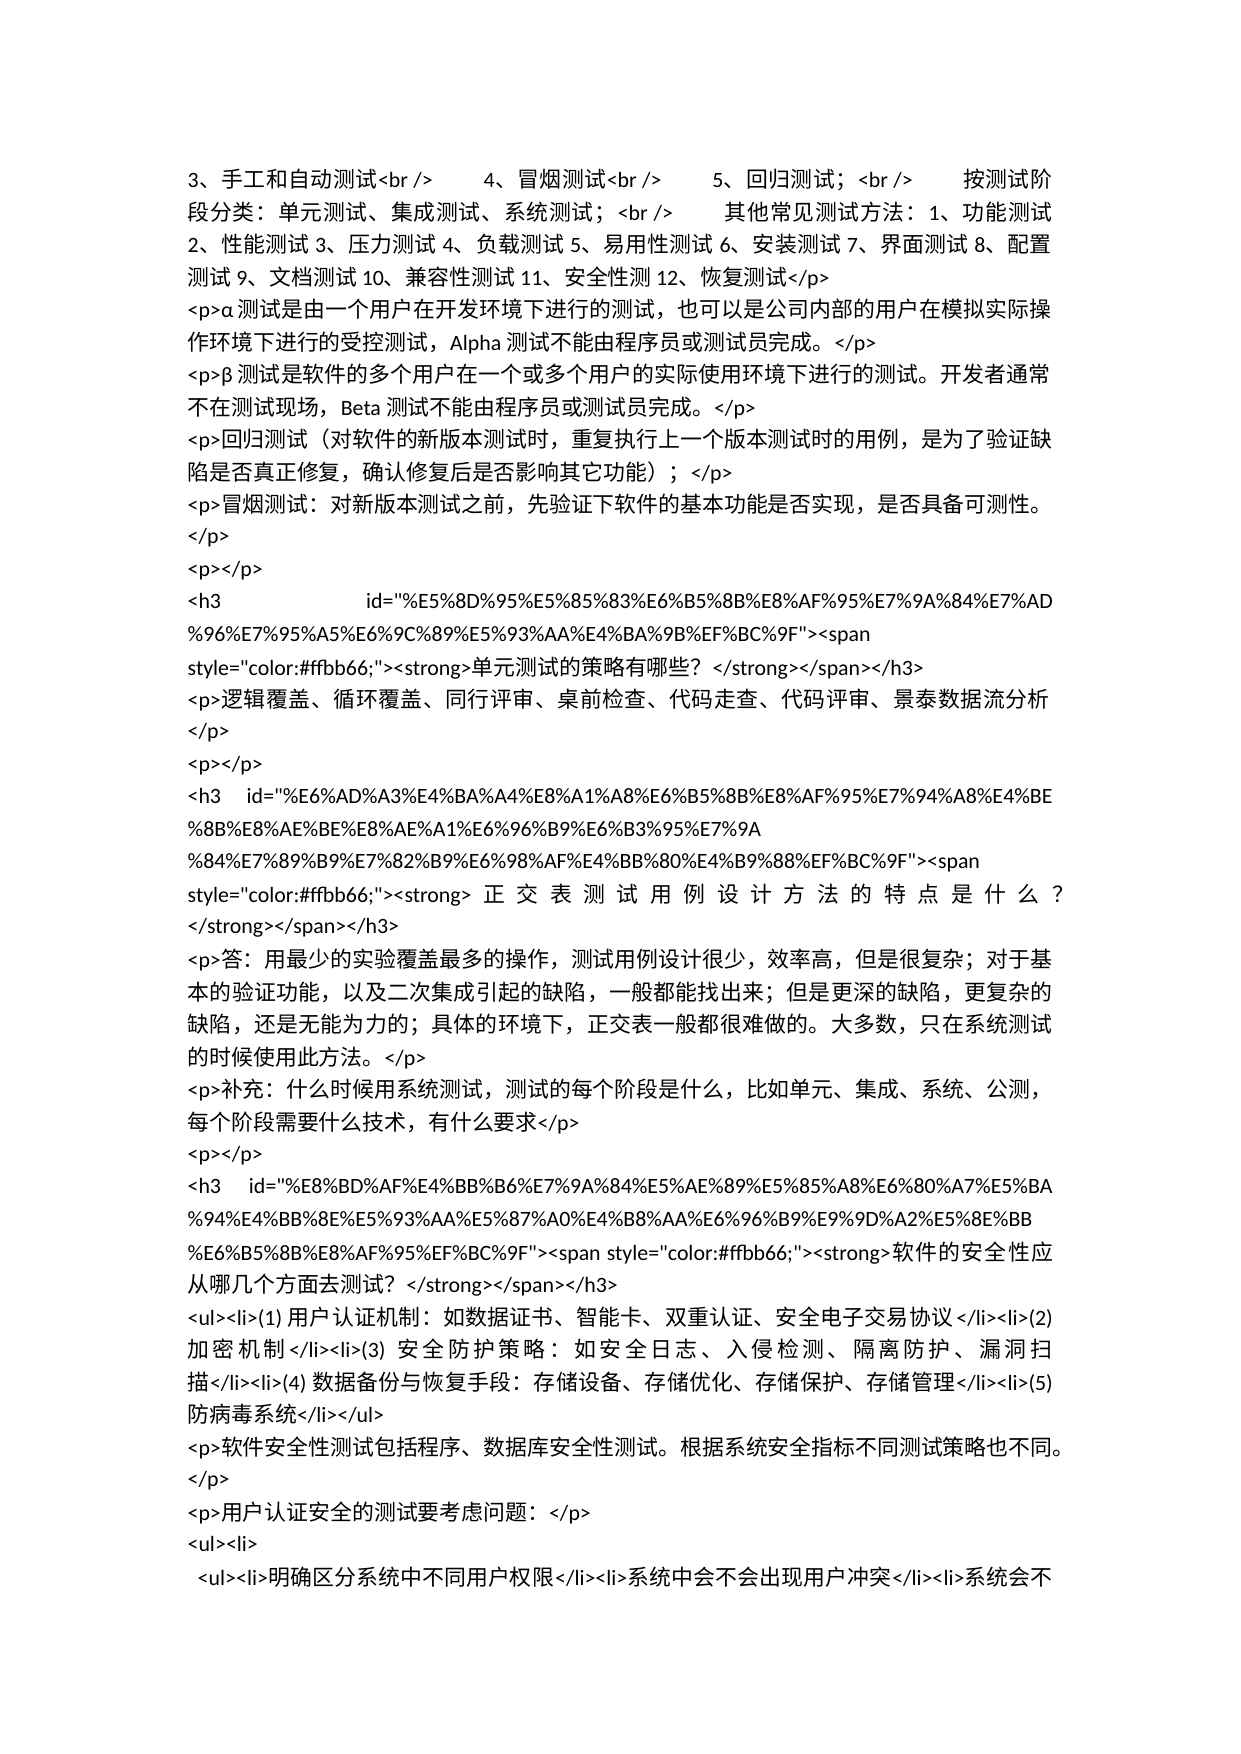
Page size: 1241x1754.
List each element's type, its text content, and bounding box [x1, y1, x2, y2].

text <p>β测试是软件的多个用户在一个或多个用户的实际使用环境下进行的测试。开发者通常不在测试现场，Beta 测试不能由程序员或测试员完成。</p> [187, 357, 1053, 422]
text <p>补充：什么时候用系统测试，测试的每个阶段是什么，比如单元、集成、系统、公测，每个阶段需要什么技术，有什么要求</p> [187, 1072, 1053, 1137]
text <p></p> [187, 1137, 1053, 1169]
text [187, 1559, 1053, 1592]
text <ul><li>(1) 用户认证机制：如数据证书、智能卡、双重认证、安全电子交易协议</li><li>(2) 加密机制</li><li>(3) 安全防护策略：如安全日志、入侵检测、隔离防护、漏洞扫描</li><li>(4) 数据备份与恢复手段：存储设备、存储优化、存储保护、存储管理</li><li>(5) 防病毒系统</li></ul> [187, 1299, 1053, 1429]
text <p>回归测试（对软件的新版本测试时，重复执行上一个版本测试时的用例，是为了验证缺陷是否真正修复，确认修复后是否影响其它功能）；</p> [187, 422, 1053, 487]
text <p>α测试是由一个用户在开发环境下进行的测试，也可以是公司内部的用户在模拟实际操作环境下进行的受控测试，Alpha 测试不能由程序员或测试员完成。</p> [187, 292, 1053, 357]
text <h3 id="%E8%BD%AF%E4%BB%B6%E7%9A%84%E5%AE%89%E5%85%A8%E6%80%A7%E5%BA%94%E4%BB%8E%E5%93%AA%E5%87%A0%E4%B8%AA%E6%96%B9%E9%9D%A2%E5%8E%BB%E6%B5%8B%E8%AF%95%EF%BC%9F"><span style="color:#ffbb66;"><strong>软件的安全性应从哪几个方面去测试？</strong></span></h3> [187, 1169, 1053, 1299]
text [187, 162, 1053, 292]
text <p>用户认证安全的测试要考虑问题：</p> [187, 1494, 1053, 1527]
text <p>答：用最少的实验覆盖最多的操作，测试用例设计很少，效率高，但是很复杂；对于基本的验证功能，以及二次集成引起的缺陷，一般都能找出来；但是更深的缺陷，更复杂的缺陷，还是无能为力的；具体的环境下，正交表一般都很难做的。大多数，只在系统测试的时候使用此方法。</p> [187, 942, 1053, 1072]
text <p></p> [187, 747, 1053, 779]
text <p>冒烟测试：对新版本测试之前，先验证下软件的基本功能是否实现，是否具备可测性。</p> [187, 487, 1053, 552]
text <ul><li> [187, 1527, 1053, 1559]
text <h3 id="%E6%AD%A3%E4%BA%A4%E8%A1%A8%E6%B5%8B%E8%AF%95%E7%94%A8%E4%BE%8B%E8%AE%BE%E8%AE%A1%E6%96%B9%E6%B3%95%E7%9A%84%E7%89%B9%E7%82%B9%E6%98%AF%E4%BB%80%E4%B9%88%EF%BC%9F"><span style="color:#ffbb66;"><strong>正交表测试用例设计方法的特点是什么？</strong></span></h3> [187, 779, 1053, 942]
text <h3 id="%E5%8D%95%E5%85%83%E6%B5%8B%E8%AF%95%E7%9A%84%E7%AD%96%E7%95%A5%E6%9C%89%E5%93%AA%E4%BA%9B%EF%BC%9F"><span style="color:#ffbb66;"><strong>单元测试的策略有哪些？</strong></span></h3> [187, 584, 1053, 682]
text <p>软件安全性测试包括程序、数据库安全性测试。根据系统安全指标不同测试策略也不同。</p> [187, 1429, 1053, 1494]
text <p>逻辑覆盖、循环覆盖、同行评审、桌前检查、代码走查、代码评审、景泰数据流分析</p> [187, 682, 1053, 747]
text <p></p> [187, 552, 1053, 584]
